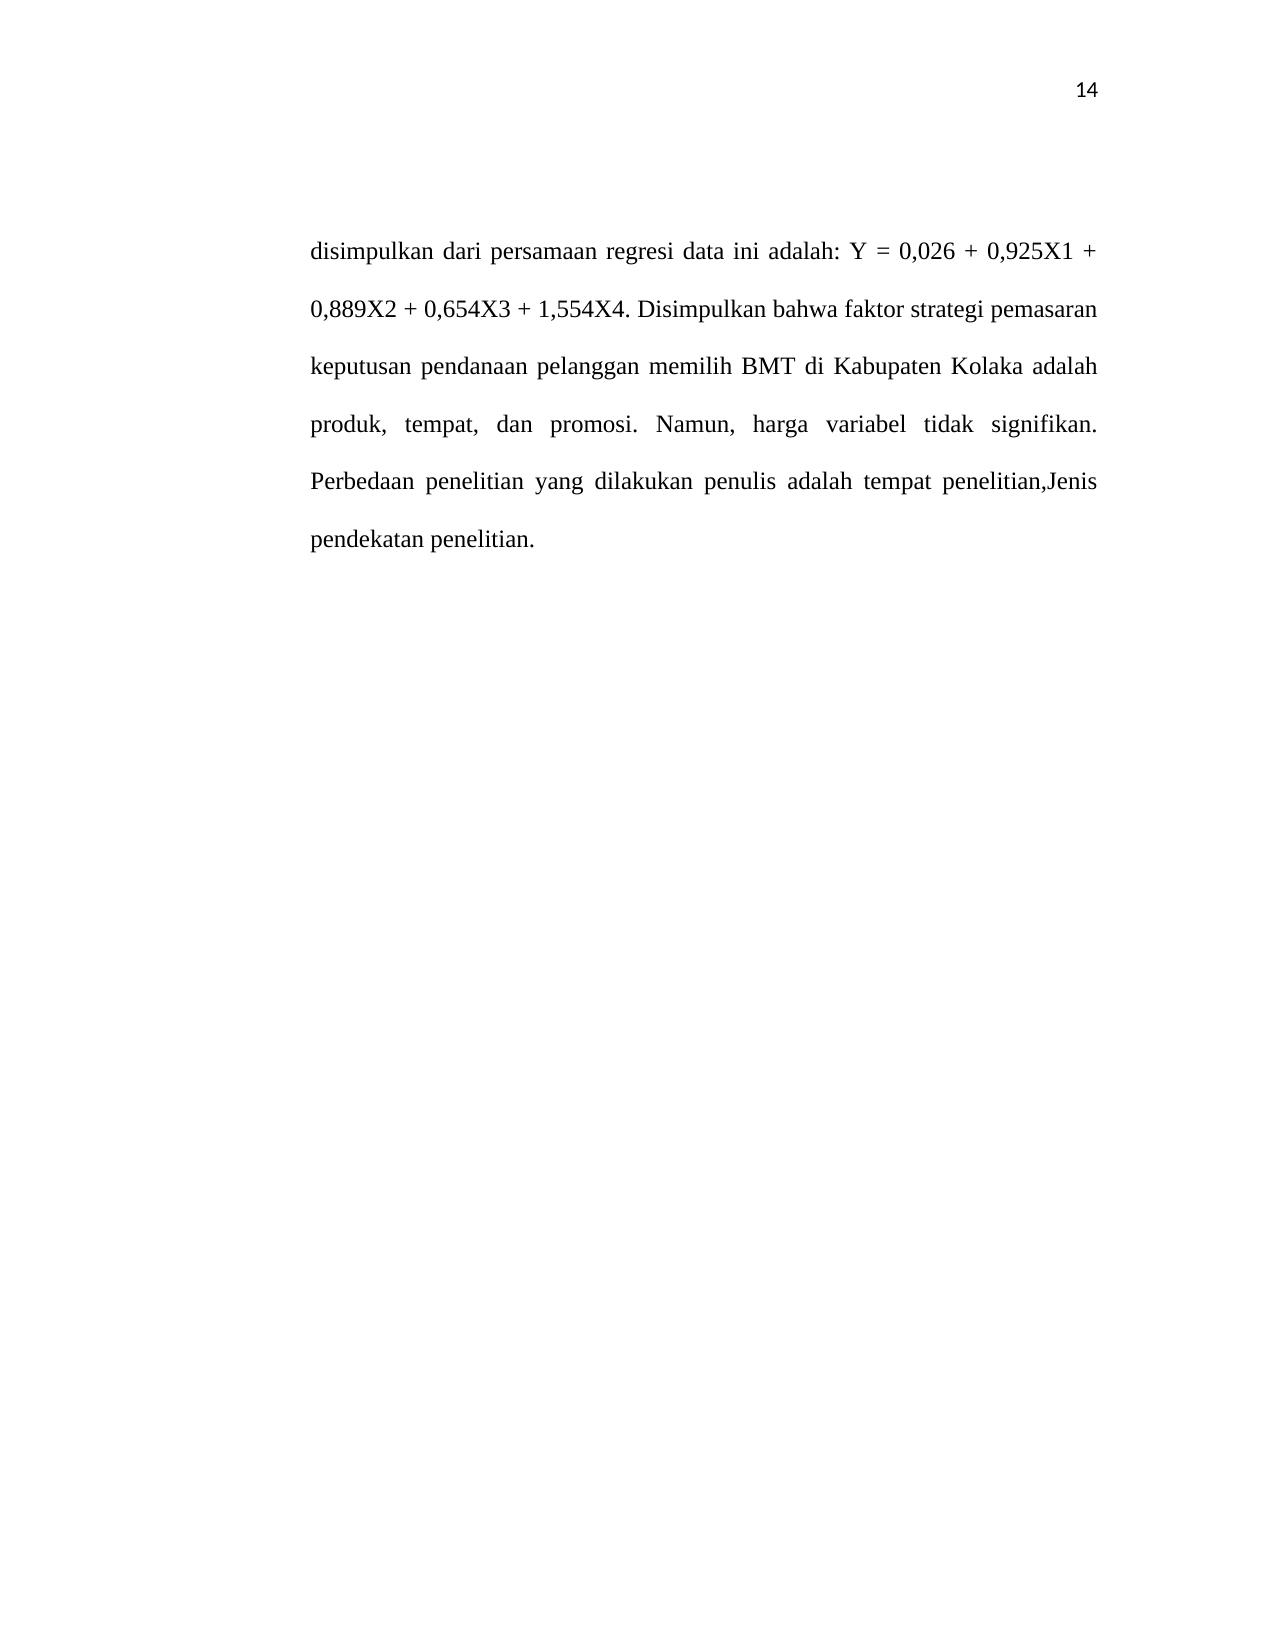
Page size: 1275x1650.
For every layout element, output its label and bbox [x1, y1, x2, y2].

list [310, 236, 1098, 552]
